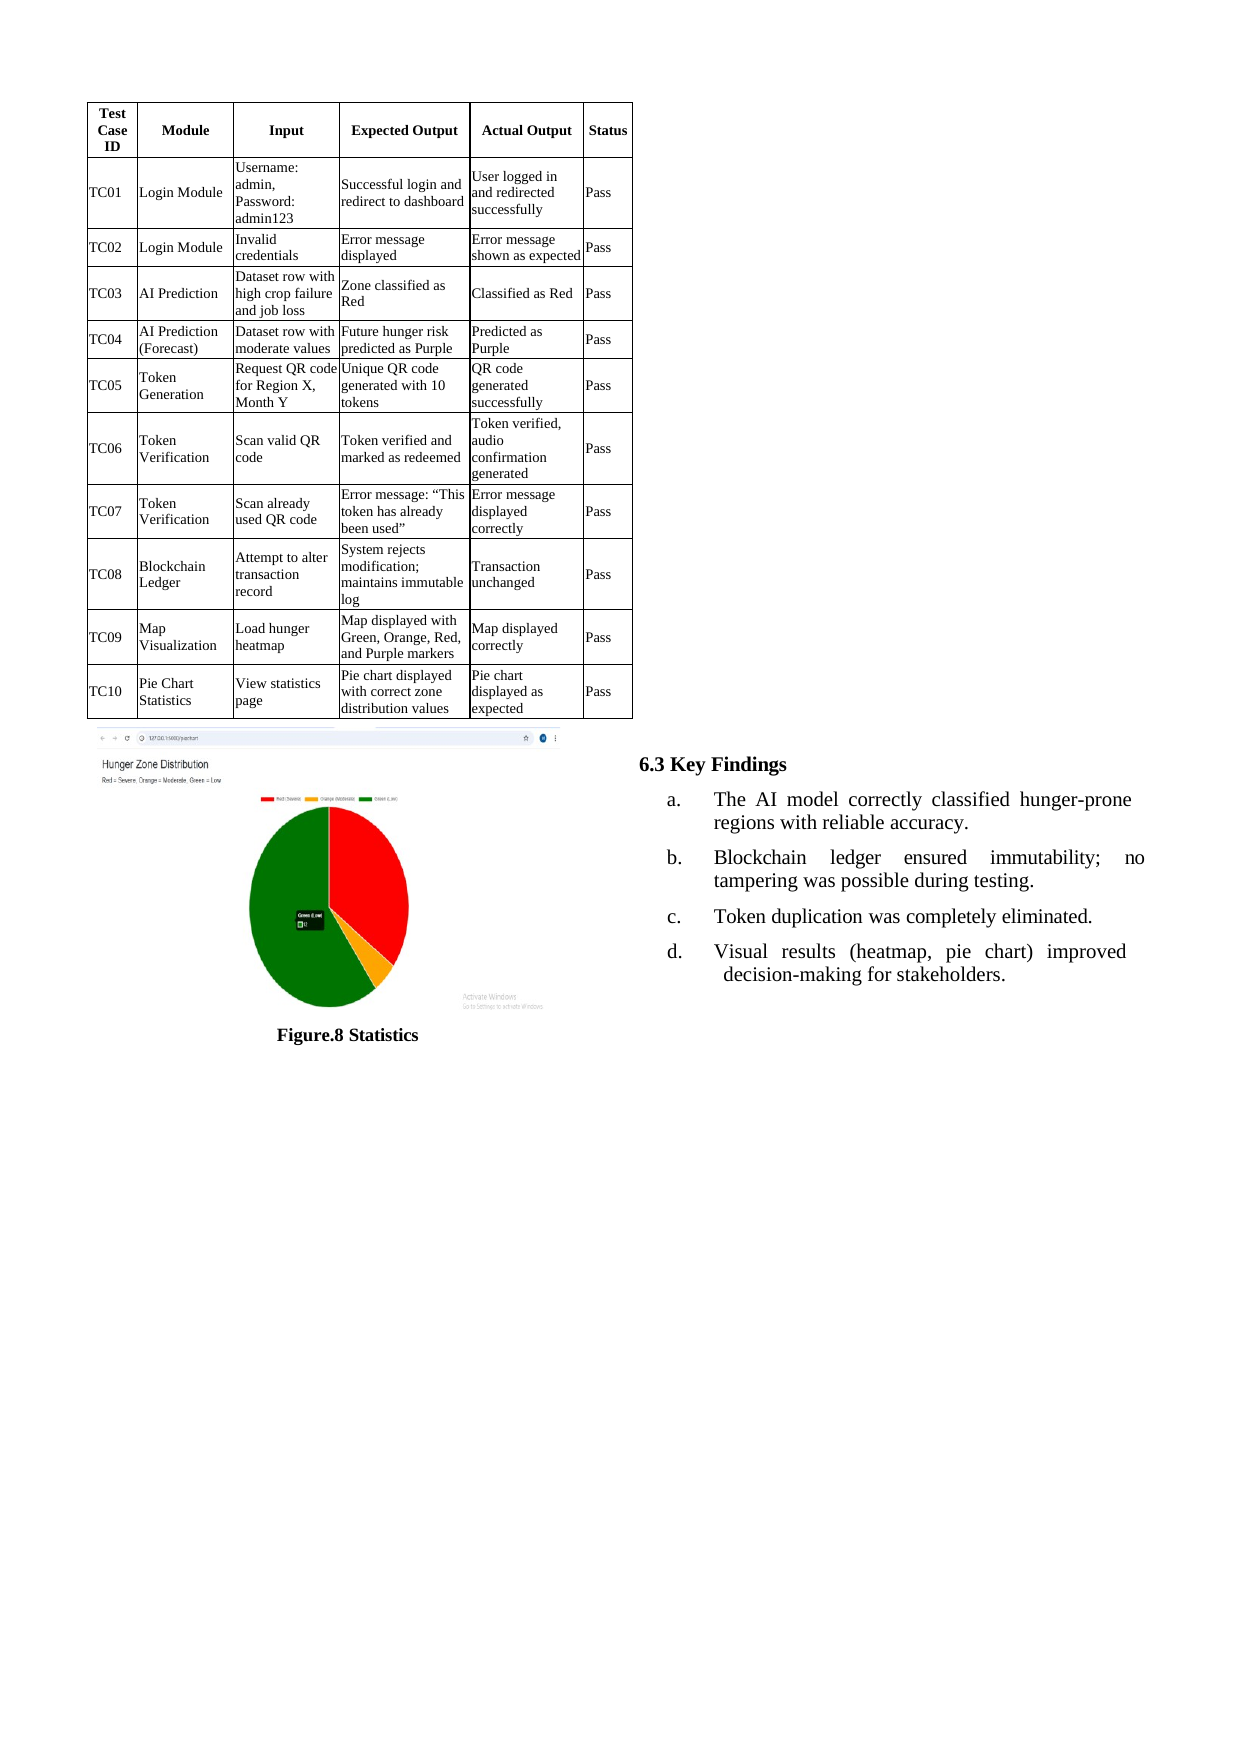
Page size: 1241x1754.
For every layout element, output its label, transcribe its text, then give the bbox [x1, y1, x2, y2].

table_cell Successful login and redirect to dashboard [340, 158, 469, 228]
table_cell Transaction unchanged [471, 539, 583, 609]
table_header Status [584, 103, 632, 157]
table_cell Pie Chart Statistics [138, 665, 233, 718]
table_cell Map Visualization [138, 610, 233, 664]
table_cell Scan already used QR code [234, 485, 339, 538]
table_header Test Case ID [88, 103, 137, 157]
table_cell Future hunger risk predicted as Purple [340, 321, 469, 358]
table_cell TC05 [88, 359, 137, 412]
list Token duplication was completely eliminated. [667, 904, 1166, 928]
table_cell AI Prediction [138, 267, 233, 320]
table_cell TC03 [88, 267, 137, 320]
table_cell Predicted as Purple [471, 321, 583, 358]
table_cell Error message displayed correctly [471, 485, 583, 538]
table_cell Token Verification [138, 413, 233, 483]
table_cell User logged in and redirected successfully [471, 158, 583, 228]
table_cell TC07 [88, 485, 137, 538]
table_cell TC06 [88, 413, 137, 483]
table_cell Error message shown as expected [471, 229, 583, 266]
table_cell Pass [584, 610, 632, 664]
table_cell Pass [584, 229, 632, 266]
table_cell Login Module [138, 158, 233, 228]
table_cell TC09 [88, 610, 137, 664]
table_cell TC01 [88, 158, 137, 228]
list The AI model correctly classified hunger-prone regions with reliable accuracy. [667, 788, 1146, 834]
list Blockchain ledger ensured immutability; no tampering was possible during testing. [667, 846, 1146, 892]
text Figure.8 Statistics [103, 1024, 592, 1046]
table_cell TC02 [88, 229, 137, 266]
table_cell Token Generation [138, 359, 233, 412]
subtitle Key Findings [639, 752, 1166, 776]
table_cell View statistics page [234, 665, 339, 718]
table_header Input [234, 103, 339, 157]
table_cell Pie chart displayed with correct zone distribution values [340, 665, 469, 718]
table_cell Unique QR code generated with 10 tokens [340, 359, 469, 412]
table_cell TC10 [88, 665, 137, 718]
table_cell Dataset row with moderate values [234, 321, 339, 358]
table_cell Pass [584, 485, 632, 538]
table_cell Dataset row with high crop failure and job loss [234, 267, 339, 320]
table_cell Error message displayed [340, 229, 469, 266]
table_cell Classified as Red [471, 267, 583, 320]
table_cell Load hunger heatmap [234, 610, 339, 664]
table_cell Pass [584, 359, 632, 412]
table_cell Error message: “This token has already been used” [340, 485, 469, 538]
table_cell Token verified, audio confirmation generated [471, 413, 583, 483]
table_cell Attempt to alter transaction record [234, 539, 339, 609]
table_cell Username: admin, Password: admin123 [234, 158, 339, 228]
table_cell AI Prediction (Forecast) [138, 321, 233, 358]
table_cell Request QR code for Region X, Month Y [234, 359, 339, 412]
table_cell Pie chart displayed as expected [471, 665, 583, 718]
table_cell TC04 [88, 321, 137, 358]
table_cell Blockchain Ledger [138, 539, 233, 609]
table_header Expected Output [340, 103, 469, 157]
table_cell Login Module [138, 229, 233, 266]
picture [97, 727, 561, 1010]
table_cell Pass [584, 267, 632, 320]
table_cell System rejects modification; maintains immutable log [340, 539, 469, 609]
table_cell Scan valid QR code [234, 413, 339, 483]
table_cell Token verified and marked as redeemed [340, 413, 469, 483]
table_cell Zone classified as Red [340, 267, 469, 320]
table_cell Pass [584, 665, 632, 718]
table_cell Pass [584, 413, 632, 483]
table_cell Invalid credentials [234, 229, 339, 266]
table_header Module [138, 103, 233, 157]
table_cell Token Verification [138, 485, 233, 538]
table_header Actual Output [471, 103, 583, 157]
table_cell Pass [584, 158, 632, 228]
table_cell QR code generated successfully [471, 359, 583, 412]
table_cell TC08 [88, 539, 137, 609]
table_cell Map displayed correctly [471, 610, 583, 664]
table_cell Pass [584, 321, 632, 358]
table_cell Pass [584, 539, 632, 609]
list Visual results (heatmap, pie chart) improved decision-making for stakeholders. [667, 940, 1146, 986]
table_cell Map displayed with Green, Orange, Red, and Purple markers [340, 610, 469, 664]
